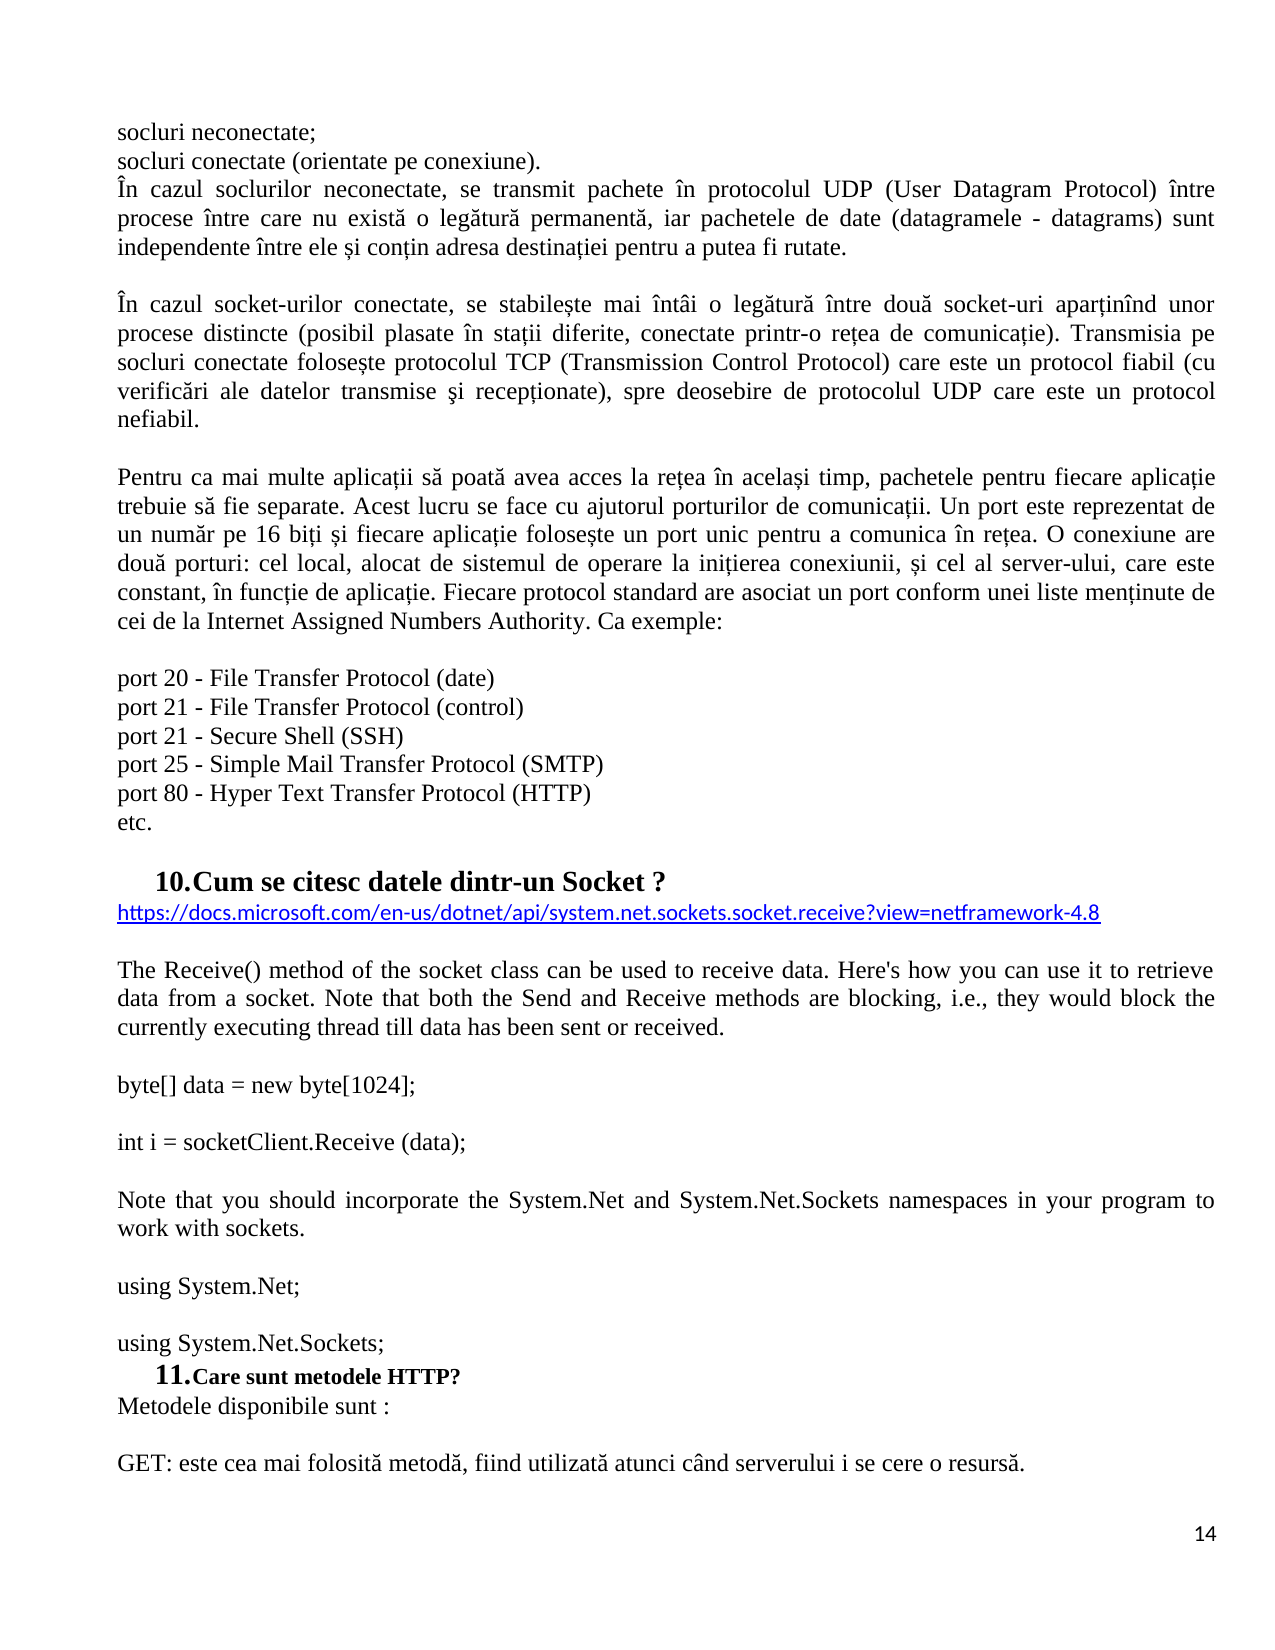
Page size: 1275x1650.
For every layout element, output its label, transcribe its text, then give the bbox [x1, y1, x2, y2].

text socluri neconectate; [117, 117, 1216, 146]
text etc. [117, 807, 1216, 836]
text port 25 - Simple Mail Transfer Protocol (SMTP) [117, 749, 1216, 778]
text https://docs.microsoft.com/en-us/dotnet/api/system.net.sockets.socket.receive?view=netframework-4.8 [117, 898, 1216, 926]
text În cazul socket-urilor conectate, se stabilește mai întâi o legătură între două socket-uri aparținînd unor procese distincte (posibil plasate în stații diferite, conectate printr-o rețea de comunicație). Transmisia pe socluri conectate folosește protocolul TCP (Transmission Control Protocol) care este un protocol fiabil (cu verificări ale datelor transmise şi recepționate), spre deosebire de protocolul UDP care este un protocol nefiabil. [117, 289, 1216, 433]
text În cazul soclurilor neconectate, se transmit pachete în protocolul UDP (User Datagram Protocol) între procese între care nu există o legătură permanentă, iar pachetele de date (datagramele - datagrams) sunt independente între ele și conțin adresa destinației pentru a putea fi rutate. [117, 174, 1216, 261]
text port 21 - Secure Shell (SSH) [117, 721, 1216, 749]
text using System.Net; [117, 1271, 1216, 1300]
list Care sunt metodele HTTP? [154, 1357, 1216, 1391]
text Metodele disponibile sunt : [117, 1391, 1216, 1419]
text byte[] data = new byte[1024]; [117, 1070, 1216, 1098]
list Cum se citesc datele dintr-un Socket ? [154, 864, 1216, 898]
text using System.Net.Sockets; [117, 1328, 1216, 1357]
text GET: este cea mai folosită metodă, fiind utilizată atunci când serverului i se cere o resursă. [117, 1448, 1216, 1477]
text port 21 - File Transfer Protocol (control) [117, 692, 1216, 721]
text port 20 - File Transfer Protocol (date) [117, 663, 1216, 692]
text int i = socketClient.Receive (data); [117, 1127, 1216, 1156]
text Note that you should incorporate the System.Net and System.Net.Sockets namespaces in your program to work with sockets. [117, 1185, 1216, 1242]
text The Receive() method of the socket class can be used to receive data. Here's how you can use it to retrieve data from a socket. Note that both the Send and Receive methods are blocking, i.e., they would block the currently executing thread till data has been sent or received. [117, 955, 1216, 1041]
text port 80 - Hyper Text Transfer Protocol (HTTP) [117, 778, 1216, 807]
text Pentru ca mai multe aplicații să poată avea acces la rețea în același timp, pachetele pentru fiecare aplicație trebuie să fie separate. Acest lucru se face cu ajutorul porturilor de comunicații. Un port este reprezentat de un număr pe 16 biți și fiecare aplicație folosește un port unic pentru a comunica în rețea. O conexiune are două porturi: cel local, alocat de sistemul de operare la inițierea conexiunii, și cel al server-ului, care este constant, în funcție de aplicație. Fiecare protocol standard are asociat un port conform unei liste menținute de cei de la Internet Assigned Numbers Authority. Ca exemple: [117, 462, 1216, 634]
text socluri conectate (orientate pe conexiune). [117, 146, 1216, 174]
